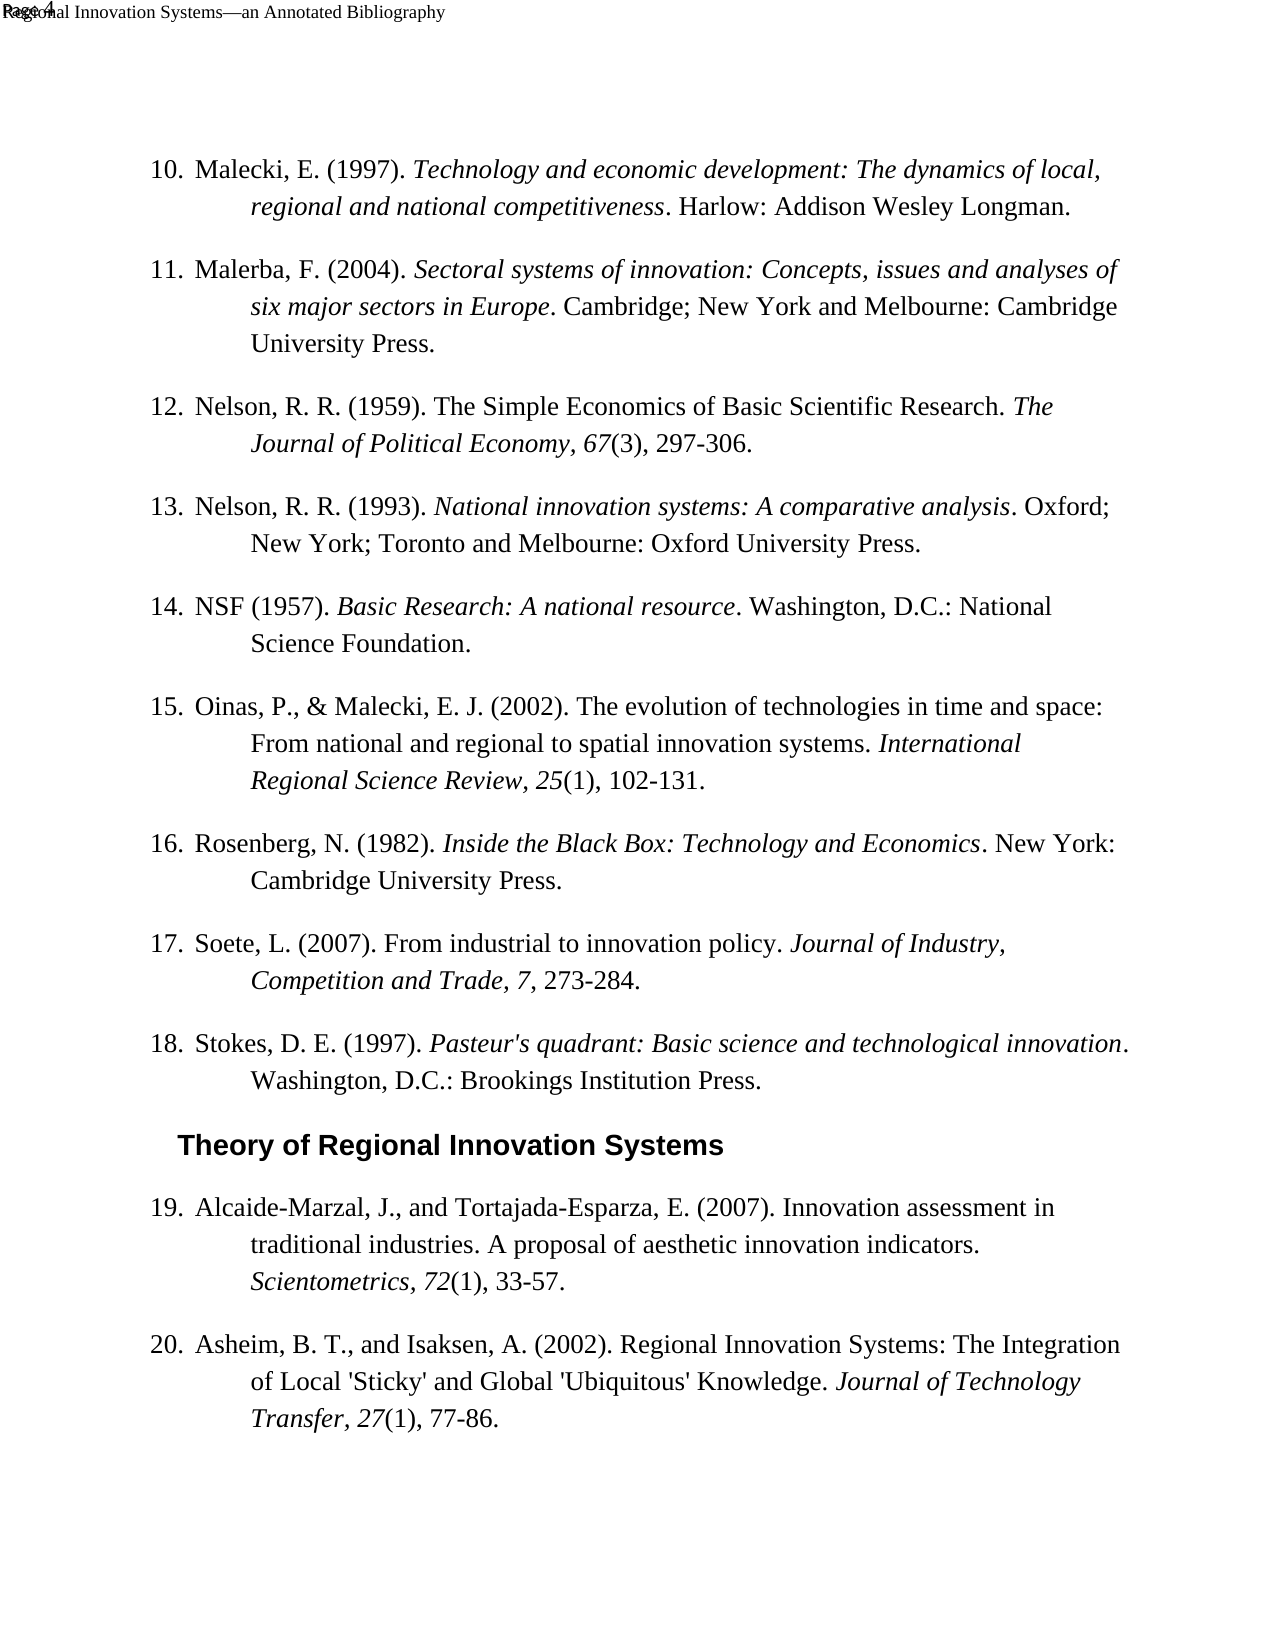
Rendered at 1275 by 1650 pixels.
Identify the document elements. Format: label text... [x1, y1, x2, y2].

list Rosenberg, N. (1982). Inside the Black Box: Technology and Economics. New York: Cambridge University Press. [150, 827, 1116, 896]
list Malerba, F. (2004). Sectoral systems of innovation: Concepts, issues and analyses of six major sectors in Europe. Cambridge; New York and Melbourne: Cambridge University Press. [150, 253, 1118, 359]
list Malecki, E. (1997). Technology and economic development: The dynamics of local, regional and national competitiveness. Harlow: Addison Wesley Longman. [150, 153, 1102, 222]
list Asheim, B. T., and Isaksen, A. (2002). Regional Innovation Systems: The Integration of Local 'Sticky' and Global 'Ubiquitous' Knowledge. Journal of Technology Transfer, 27(1), 77-86. [150, 1328, 1122, 1433]
list Soete, L. (2007). From industrial to innovation policy. Journal of Industry, Competition and Trade, 7, 273-284. [150, 927, 1006, 995]
text Theory of Regional Innovation Systems [177, 1128, 1144, 1162]
list NSF (1957). Basic Research: A national resource. Washington, D.C.: National Science Foundation. [150, 590, 1052, 658]
list Stokes, D. E. (1997). Pasteur's quadrant: Basic science and technological innovation. Washington, D.C.: Brookings Institution Press. [150, 1027, 1132, 1095]
list Nelson, R. R. (1993). National innovation systems: A comparative analysis. Oxford; New York; Toronto and Melbourne: Oxford University Press. [150, 490, 1110, 558]
list Nelson, R. R. (1959). The Simple Economics of Basic Scientific Research. The Journal of Political Economy, 67(3), 297-306. [150, 390, 1054, 459]
list Alcaide-Marzal, J., and Tortajada-Esparza, E. (2007). Innovation assessment in traditional industries. A proposal of aesthetic innovation indicators. Scientometrics, 72(1), 33-57. [150, 1191, 1055, 1296]
list Oinas, P., & Malecki, E. J. (2002). The evolution of technologies in time and space: From national and regional to spatial innovation systems. International Regional Science Review, 25(1), 102-131. [150, 690, 1104, 796]
